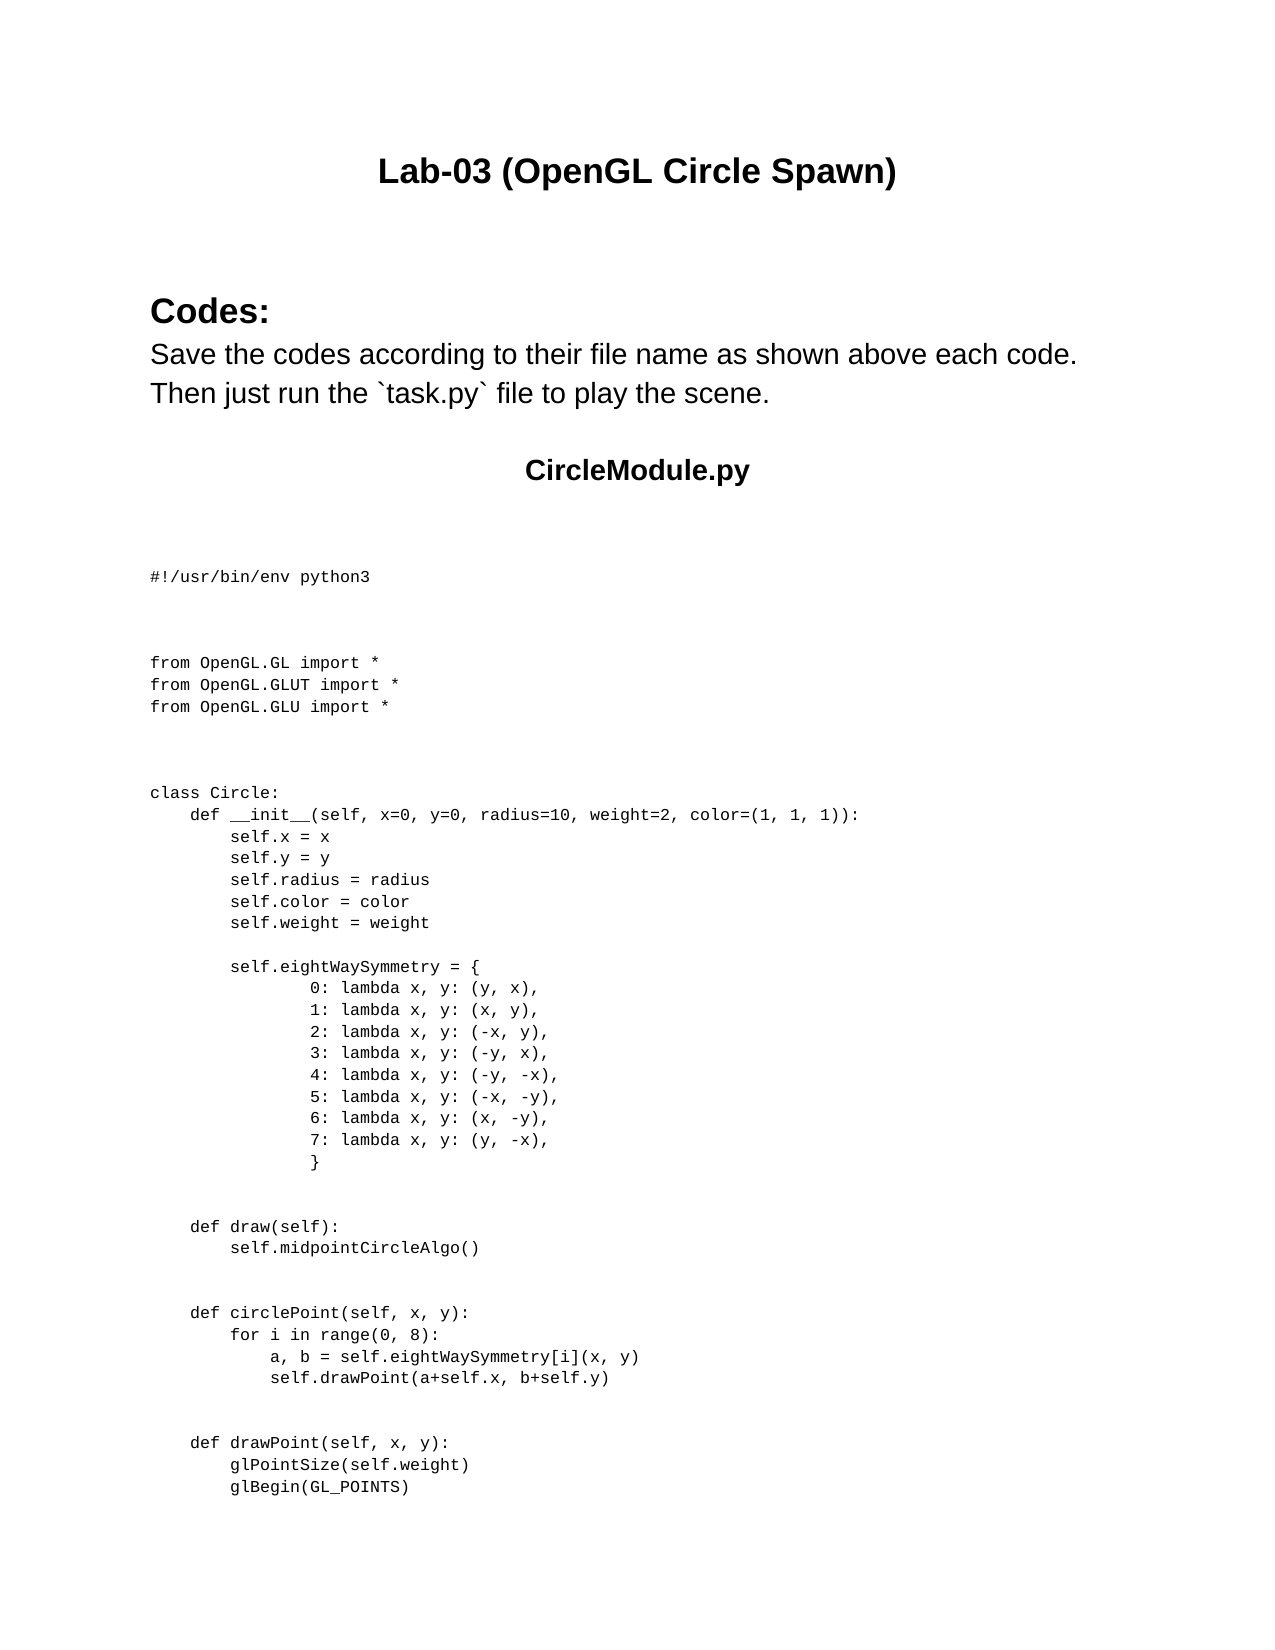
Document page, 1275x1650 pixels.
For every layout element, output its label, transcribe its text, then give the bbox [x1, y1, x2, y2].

text from OpenGL.GLUT import * [150, 677, 1125, 696]
text glBegin(GL_POINTS) [150, 1478, 1125, 1497]
text def __init__(self, x=0, y=0, radius=10, weight=2, color=(1, 1, 1)): [150, 807, 1125, 826]
text for i in range(0, 8): [150, 1327, 1125, 1346]
text Lab-03 (OpenGL Circle Spawn) [150, 150, 1125, 191]
text from OpenGL.GLU import * [150, 698, 1125, 717]
text self.eightWaySymmetry = { [150, 958, 1125, 977]
text 5: lambda x, y: (-x, -y), [150, 1088, 1125, 1107]
text def draw(self): [150, 1218, 1125, 1237]
text 4: lambda x, y: (-y, -x), [150, 1067, 1125, 1086]
text #!/usr/bin/env python3 [150, 568, 1125, 587]
text self.midpointCircleAlgo() [150, 1240, 1125, 1259]
text def circlePoint(self, x, y): [150, 1305, 1125, 1324]
text from OpenGL.GL import * [150, 655, 1125, 674]
text self.x = x [150, 828, 1125, 847]
text class Circle: [150, 785, 1125, 804]
text CircleModule.py [150, 453, 1125, 486]
text self.color = color [150, 893, 1125, 912]
text Save the codes according to their file name as shown above each code. Then just run the `task.py` file to play the scene. [150, 337, 1125, 409]
text glPointSize(self.weight) [150, 1457, 1125, 1476]
text self.drawPoint(a+self.x, b+self.y) [150, 1370, 1125, 1389]
text 0: lambda x, y: (y, x), [150, 980, 1125, 999]
text self.weight = weight [150, 915, 1125, 934]
text self.y = y [150, 850, 1125, 869]
text def drawPoint(self, x, y): [150, 1435, 1125, 1454]
text a, b = self.eightWaySymmetry[i](x, y) [150, 1348, 1125, 1367]
text self.radius = radius [150, 872, 1125, 891]
text 7: lambda x, y: (y, -x), [150, 1132, 1125, 1151]
text 3: lambda x, y: (-y, x), [150, 1045, 1125, 1064]
text 6: lambda x, y: (x, -y), [150, 1110, 1125, 1129]
text } [150, 1153, 1125, 1172]
text 1: lambda x, y: (x, y), [150, 1002, 1125, 1021]
text Codes: [150, 290, 1125, 331]
text 2: lambda x, y: (-x, y), [150, 1023, 1125, 1042]
